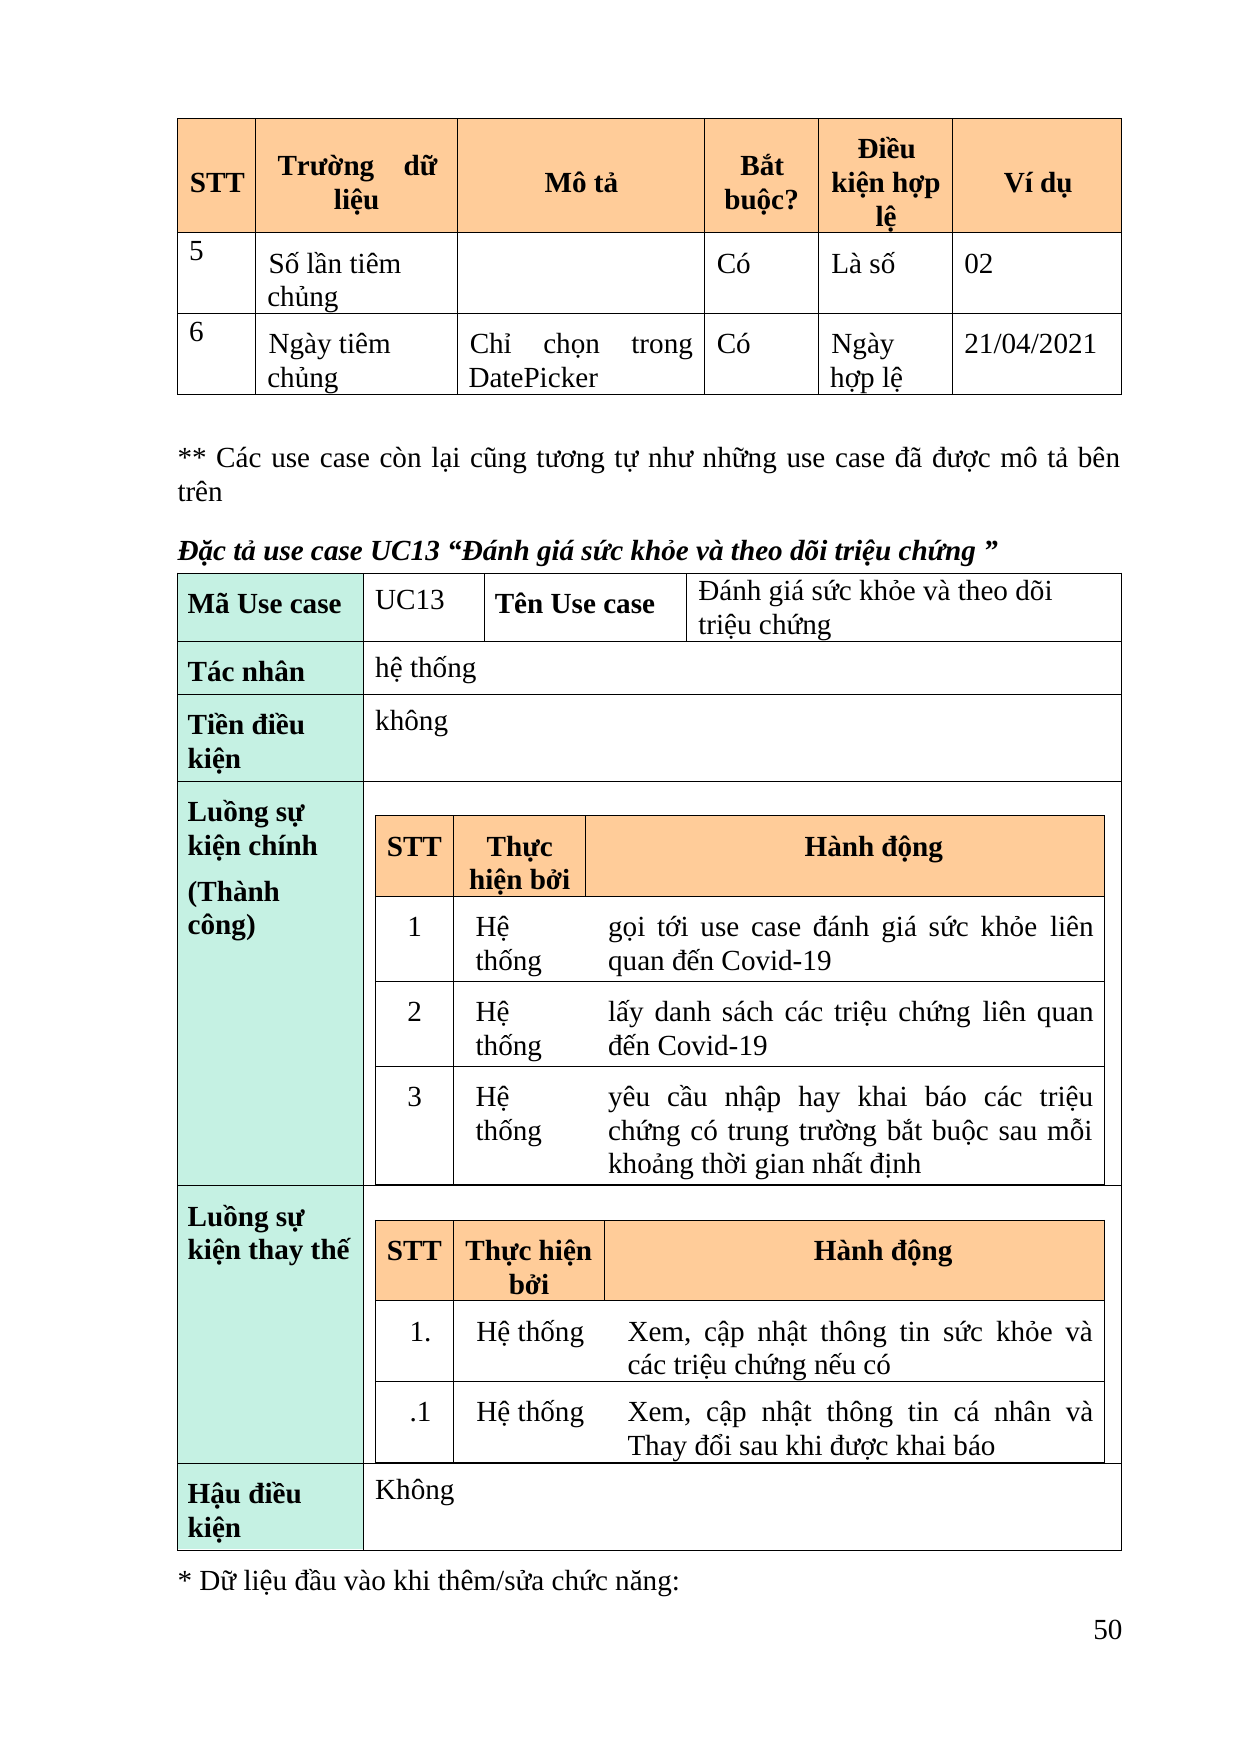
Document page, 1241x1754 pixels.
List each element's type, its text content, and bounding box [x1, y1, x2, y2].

table_header STT [178, 119, 255, 232]
text ** Các use case còn lại cũng tương tự như những use case đã được mô tả bên trên [177, 441, 1122, 508]
table_header UC13 [364, 574, 484, 641]
table_header Tên Use case [485, 574, 686, 641]
table_cell 5 [178, 233, 255, 313]
table_cell Tác nhân [178, 642, 363, 694]
table_cell Hậu điều kiện [178, 1464, 363, 1549]
table_cell 21/04/2021 [953, 314, 1121, 393]
table_cell không [364, 695, 1121, 781]
table_cell 02 [953, 233, 1121, 313]
table_header Trường dữ liệu [256, 119, 457, 232]
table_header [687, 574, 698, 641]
table_cell Là số [819, 233, 952, 313]
table_cell Chỉ chọn trong DatePicker [458, 314, 704, 393]
table_cell Số lần tiêm chủng [256, 233, 457, 313]
table_header Mô tả [458, 119, 704, 232]
table_cell [364, 1186, 1121, 1463]
table_cell Luồng sự kiện thay thế [178, 1186, 363, 1463]
table_header Điều kiện hợp lệ [819, 119, 952, 232]
table_cell Có [705, 233, 818, 313]
table_cell [458, 233, 704, 313]
table_cell Ngày hợp lệ [819, 314, 952, 393]
table_cell hệ thống [364, 642, 1121, 694]
table_cell Ngày tiêm chủng [256, 314, 457, 393]
table_cell Tiền điều kiện [178, 695, 363, 781]
table_cell Có [705, 314, 818, 393]
table_cell 6 [178, 314, 255, 393]
table_header Mã Use case [178, 574, 363, 641]
table_header Đánh giá sức khỏe và theo dõi triệu chứng [831, 574, 1121, 641]
table_cell Luồng sự kiện chính (Thành công) [178, 782, 363, 1185]
table_header Bắt buộc? [705, 119, 818, 232]
text Đặc tả use case UC13 “Đánh giá sức khỏe và theo dõi triệu chứng ” [177, 533, 1122, 566]
table_header Ví dụ [953, 119, 1121, 232]
table_cell [364, 782, 1121, 1185]
table_cell Không [364, 1464, 1121, 1549]
text * Dữ liệu đầu vào khi thêm/sửa chức năng: [177, 1563, 1122, 1597]
